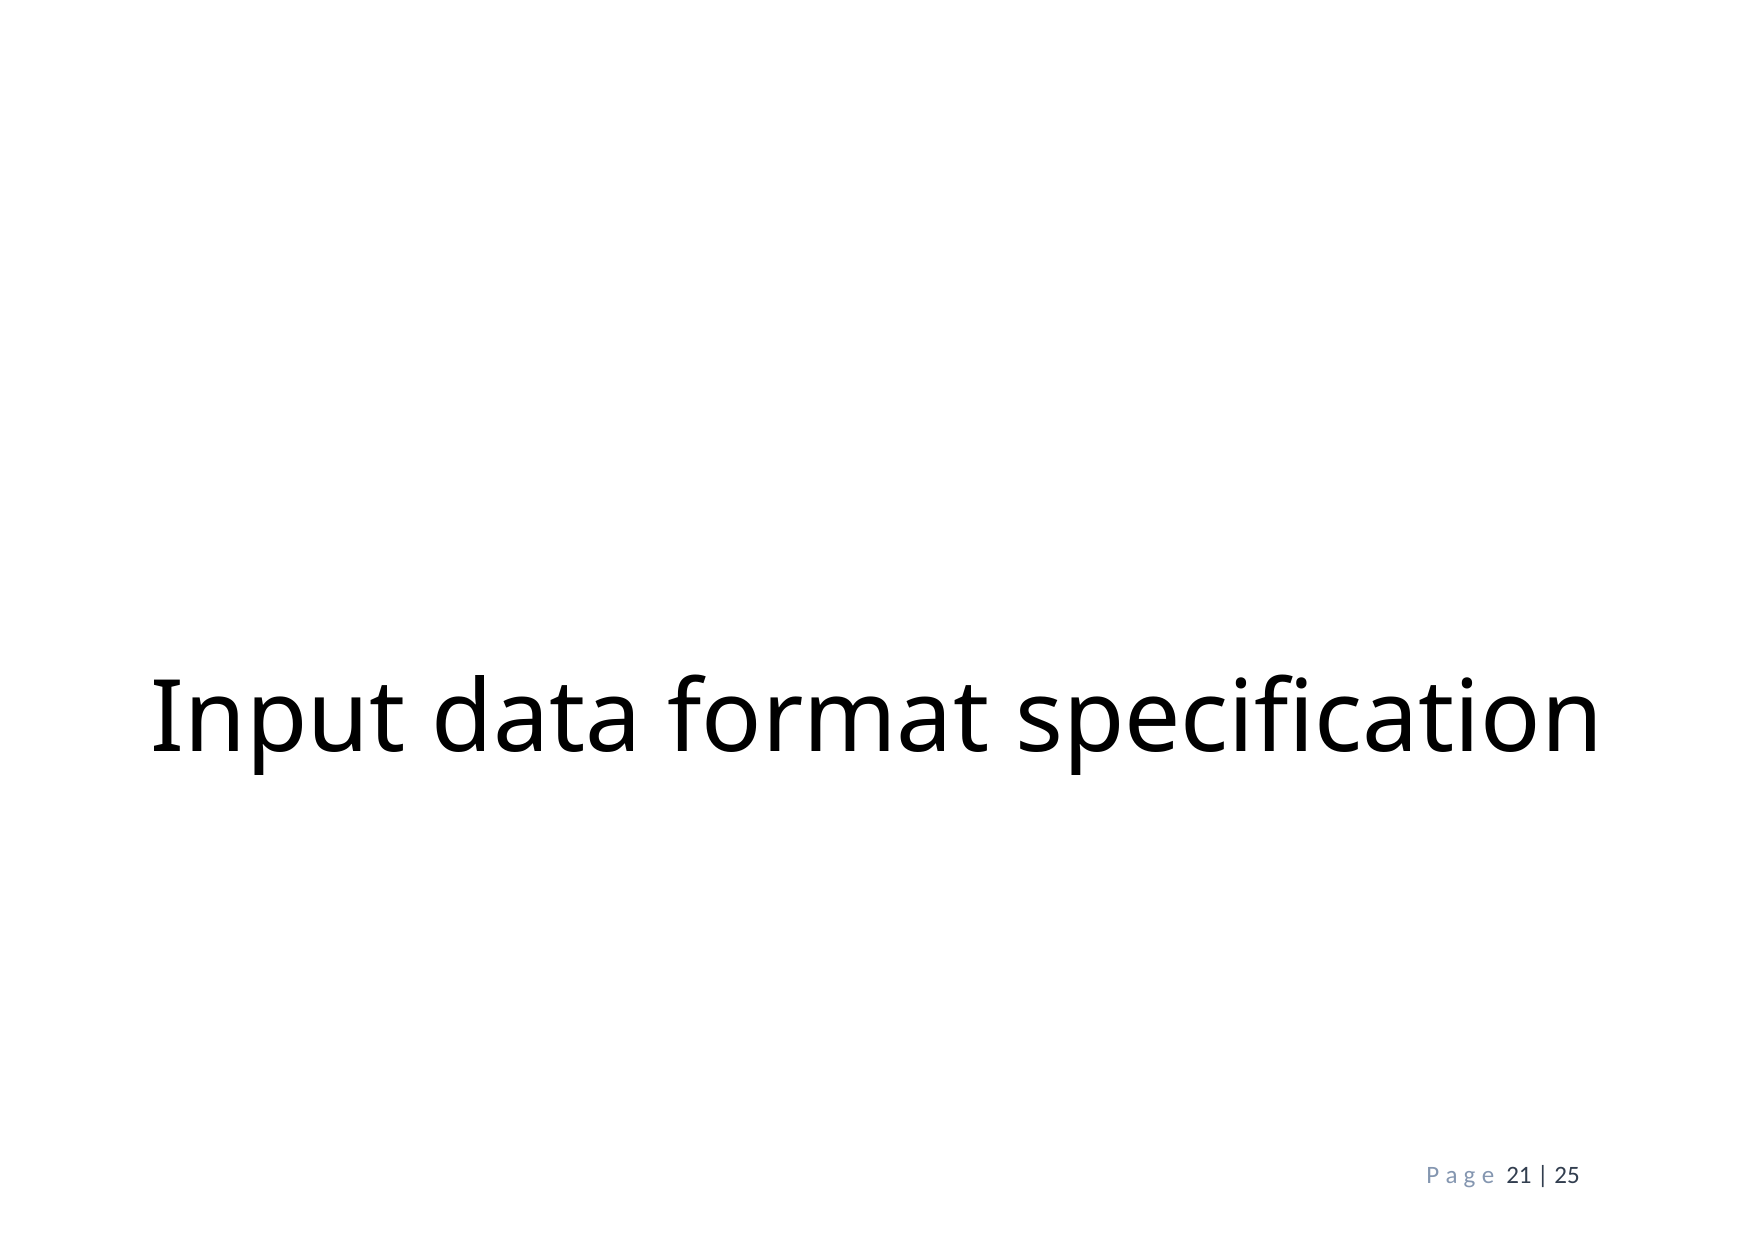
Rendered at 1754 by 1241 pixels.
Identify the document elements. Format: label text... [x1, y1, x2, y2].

subtitle Input data format specification [148, 644, 1606, 781]
